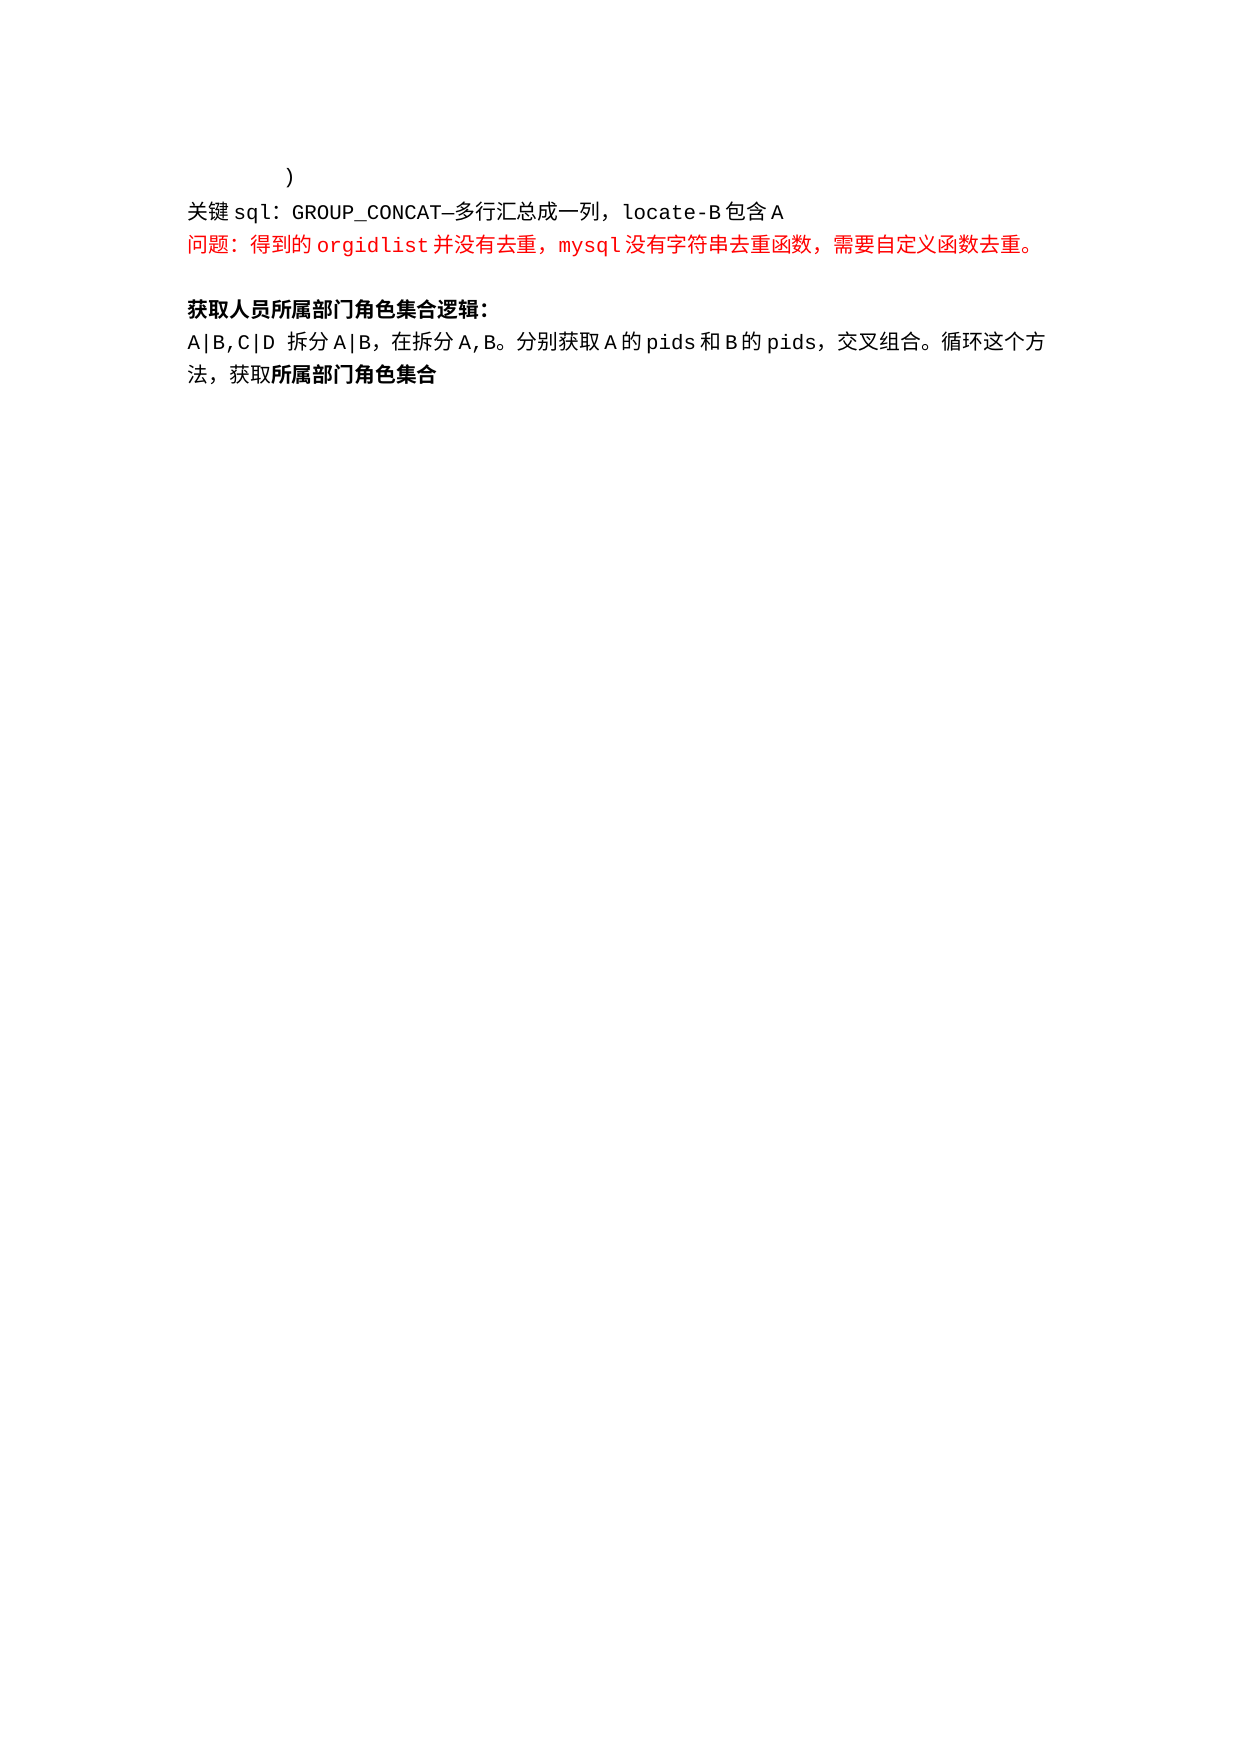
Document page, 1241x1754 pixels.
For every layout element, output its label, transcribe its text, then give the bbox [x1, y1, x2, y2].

text 获取人员所属部门角色集合逻辑： [187, 292, 1053, 324]
text 问题：得到的orgidlist并没有去重，mysql没有字符串去重函数，需要自定义函数去重。 [187, 227, 1053, 259]
text A|B,C|D 拆分A|B，在拆分A,B。分别获取A的pids和B的pids，交叉组合。循环这个方法，获取所属部门角色集合 [187, 324, 1053, 389]
text 关键sql：GROUP_CONCAT—多行汇总成一列，locate-B包含A [187, 194, 1053, 227]
text ) [187, 162, 1053, 194]
